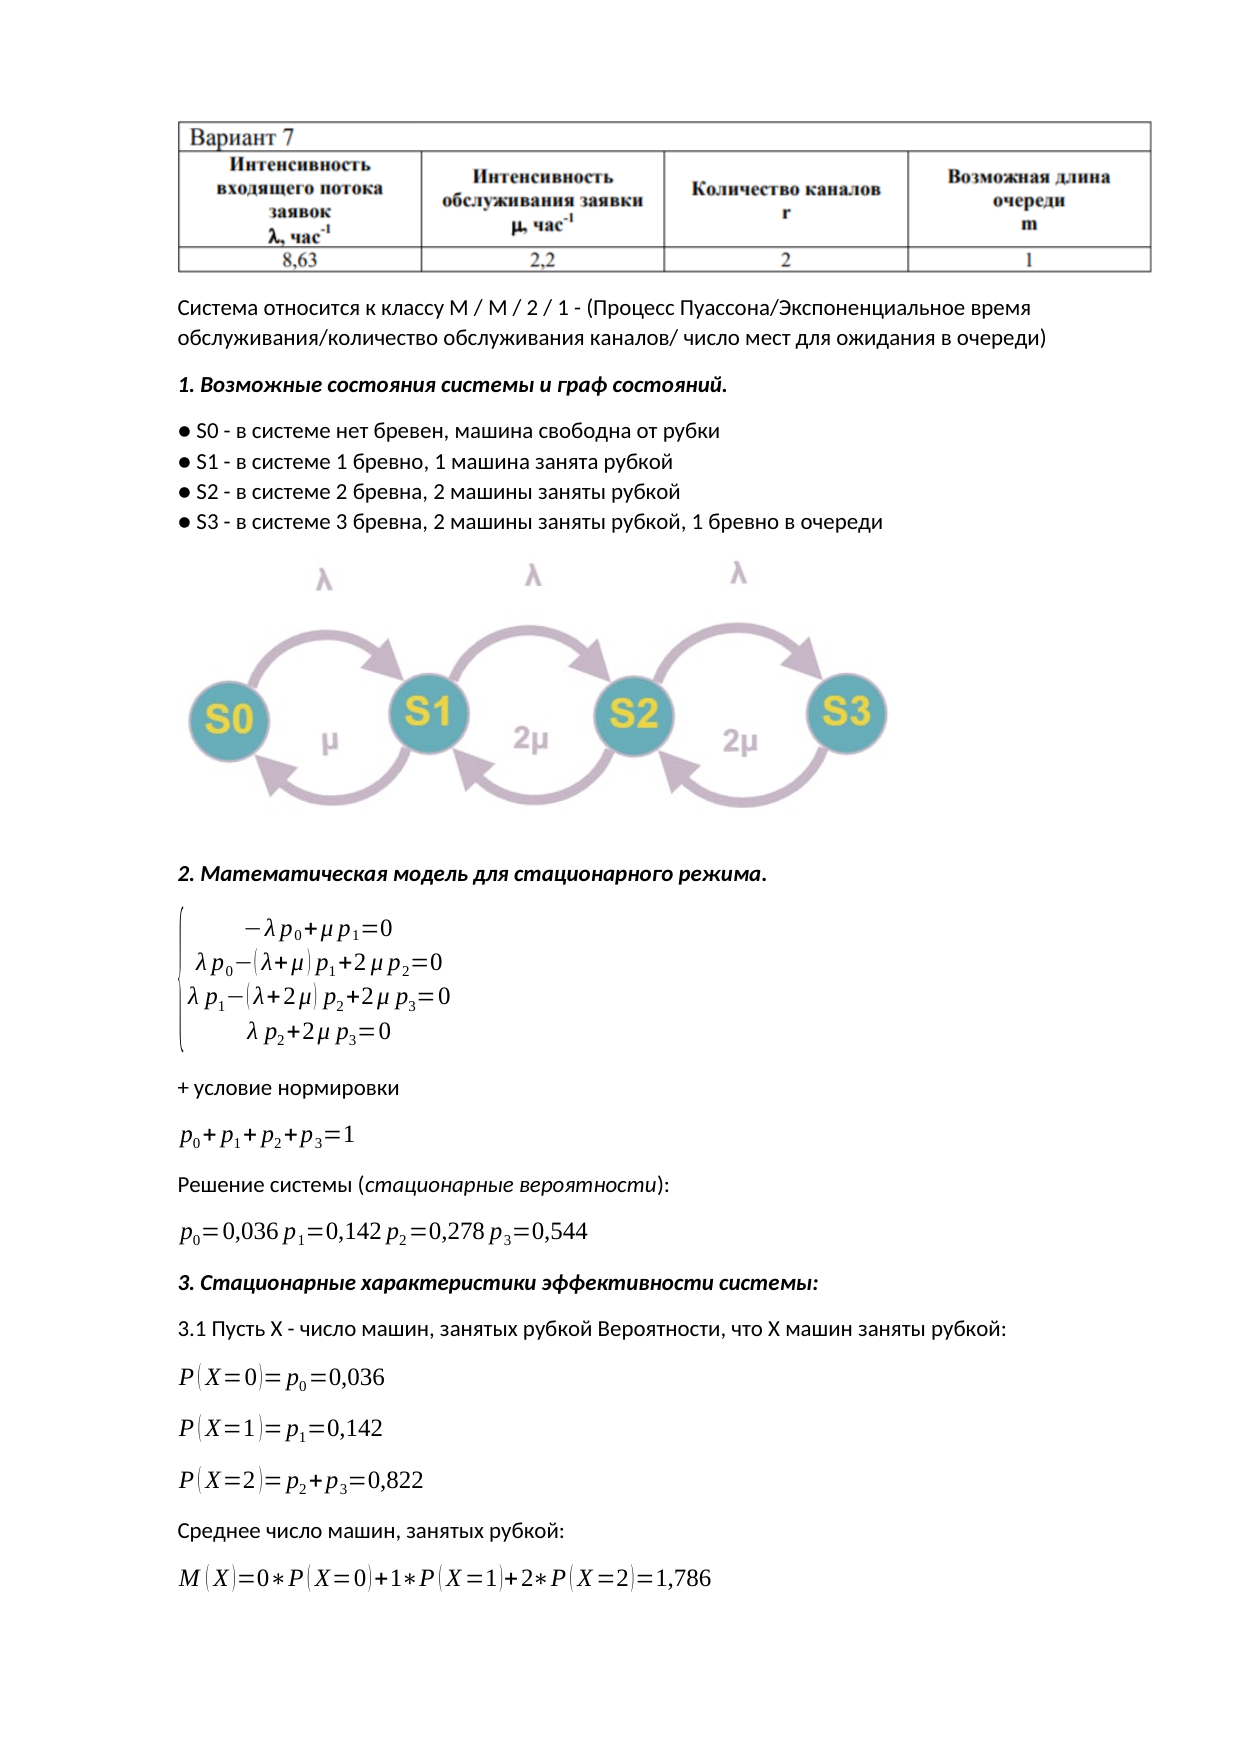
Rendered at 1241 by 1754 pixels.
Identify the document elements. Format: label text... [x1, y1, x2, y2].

text + условие нормировки [177, 1073, 1152, 1102]
picture [177, 118, 1152, 274]
picture [177, 554, 900, 841]
text Решение системы (стационарные вероятности): [177, 1171, 1152, 1199]
text ● S0 - в системе нет бревен, машина свободна от рубки ● S1 - в системе 1 бревно, 1 машина занята рубкой ● S2 - в системе 2 бревна, 2 машины заняты рубкой ● S3 - в системе 3 бревна, 2 машины заняты рубкой, 1 бревно в очереди [177, 417, 1152, 535]
text Среднее число машин, занятых рубкой: [177, 1516, 1152, 1544]
text 2. Математическая модель для стационарного режима. [177, 859, 1152, 887]
text 3.1 Пусть X - число машин, занятых рубкой Вероятности, что X машин заняты рубкой: [177, 1314, 1152, 1343]
text 1. Возможные состояния системы и граф состояний. [177, 370, 1152, 398]
text 3. Стационарные характеристики эффективности системы: [177, 1268, 1152, 1296]
text Система относится к классу M / M / 2 / 1 - (Процесс Пуассона/Экспоненциальное время обслуживания/количество обслуживания каналов/ число мест для ожидания в очереди) [177, 293, 1152, 351]
